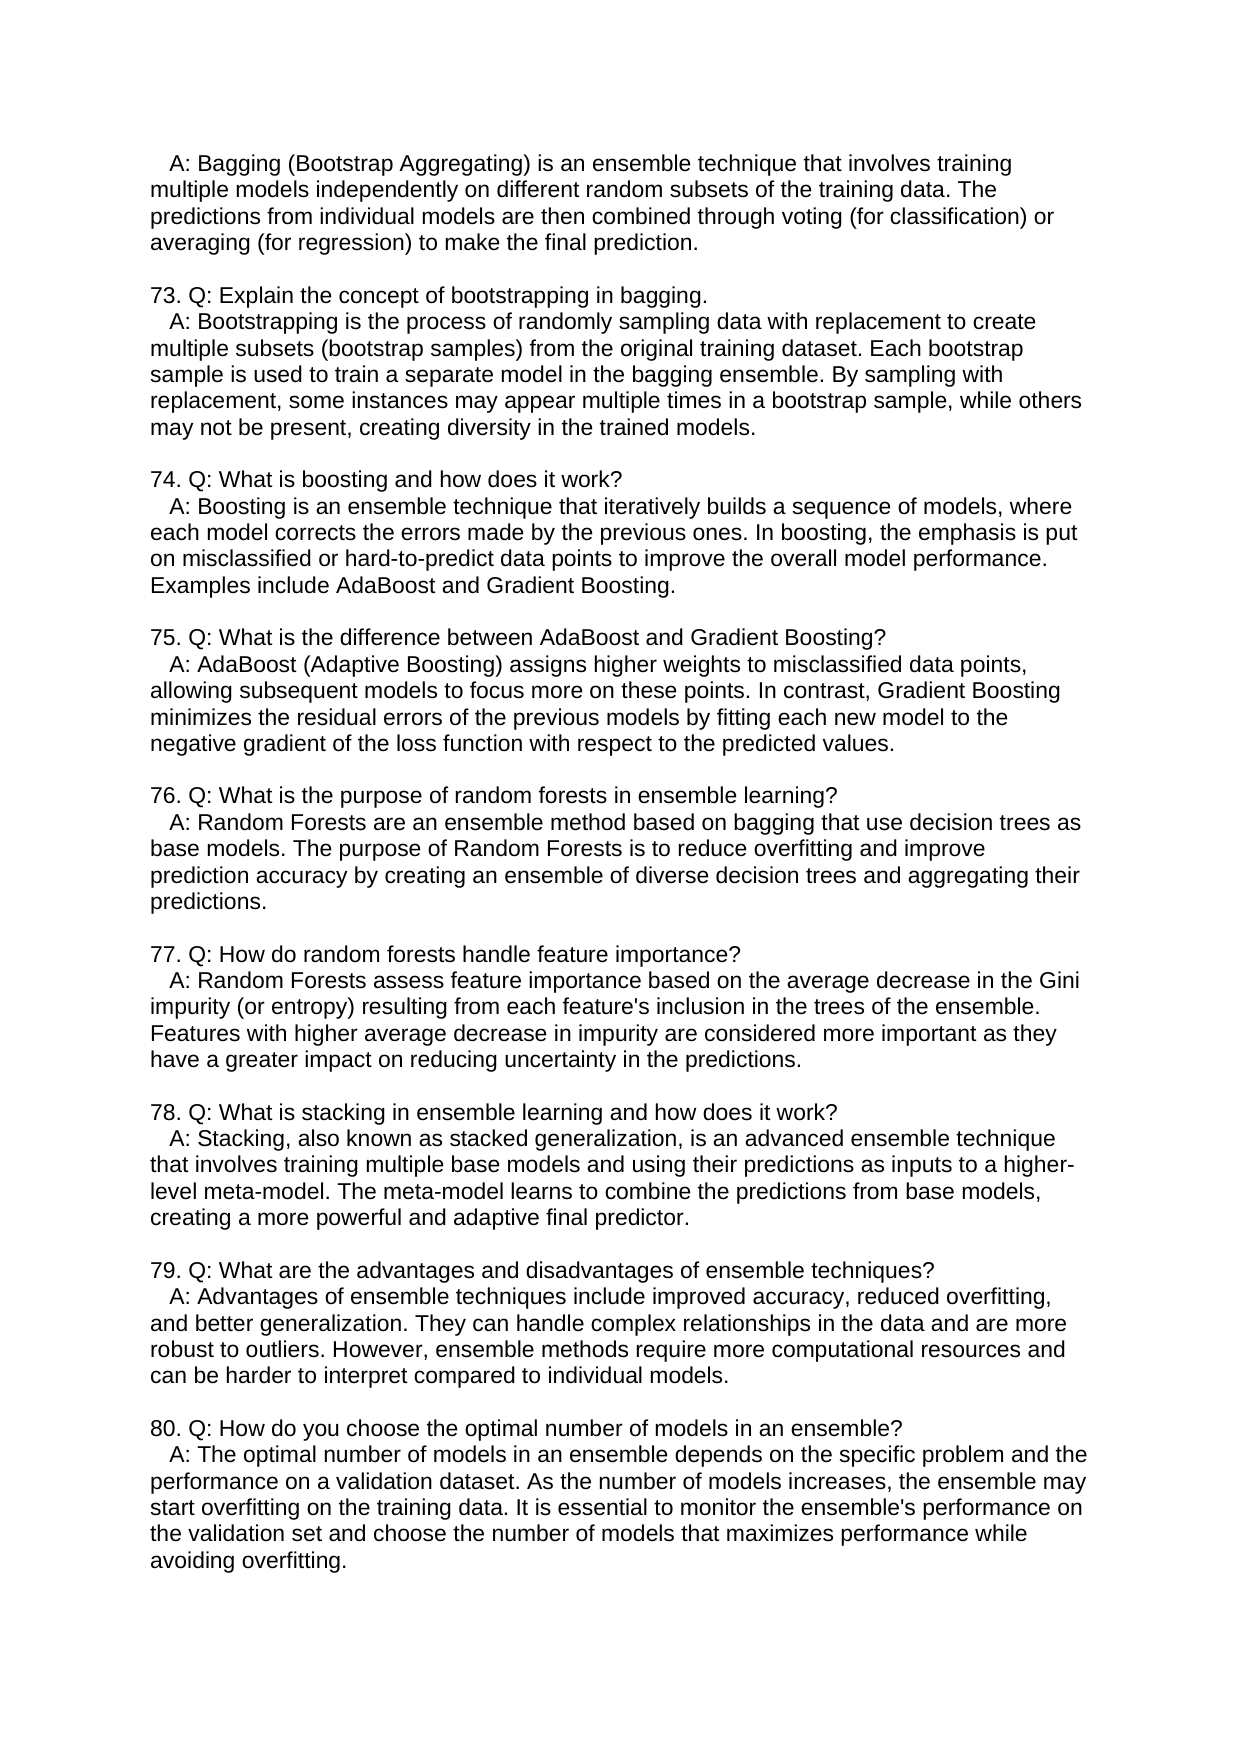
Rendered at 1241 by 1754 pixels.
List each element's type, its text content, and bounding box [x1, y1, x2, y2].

text 73. Q: Explain the concept of bootstrapping in bagging. [150, 282, 1090, 308]
text 78. Q: What is stacking in ensemble learning and how does it work? [150, 1099, 1090, 1125]
text A: The optimal number of models in an ensemble depends on the specific problem and the performance on a validation dataset. As the number of models increases, the ensemble may start overfitting on the training data. It is essential to monitor the ensemble's performance on the validation set and choose the number of models that maximizes performance while avoiding overfitting. [150, 1441, 1090, 1573]
text A: Random Forests assess feature importance based on the average decrease in the Gini impurity (or entropy) resulting from each feature's inclusion in the trees of the ensemble. Features with higher average decrease in impurity are considered more important as they have a greater impact on reducing uncertainty in the predictions. [150, 967, 1090, 1072]
text A: Bootstrapping is the process of randomly sampling data with replacement to create multiple subsets (bootstrap samples) from the original training dataset. Each bootstrap sample is used to train a separate model in the bagging ensemble. By sampling with replacement, some instances may appear multiple times in a bootstrap sample, while others may not be present, creating diversity in the trained models. [150, 308, 1090, 440]
text A: Random Forests are an ensemble method based on bagging that use decision trees as base models. The purpose of Random Forests is to reduce overfitting and improve prediction accuracy by creating an ensemble of diverse decision trees and aggregating their predictions. [150, 809, 1090, 914]
text A: Bagging (Bootstrap Aggregating) is an ensemble technique that involves training multiple models independently on different random subsets of the training data. The predictions from individual models are then combined through voting (for classification) or averaging (for regression) to make the final prediction. [150, 150, 1090, 255]
text 77. Q: How do random forests handle feature importance? [150, 941, 1090, 967]
text A: AdaBoost (Adaptive Boosting) assigns higher weights to misclassified data points, allowing subsequent models to focus more on these points. In contrast, Gradient Boosting minimizes the residual errors of the previous models by fitting each new model to the negative gradient of the loss function with respect to the predicted values. [150, 651, 1090, 756]
text 80. Q: How do you choose the optimal number of models in an ensemble? [150, 1415, 1090, 1441]
text A: Stacking, also known as stacked generalization, is an advanced ensemble technique that involves training multiple base models and using their predictions as inputs to a higher-level meta-model. The meta-model learns to combine the predictions from base models, creating a more powerful and adaptive final predictor. [150, 1125, 1090, 1231]
text 74. Q: What is boosting and how does it work? [150, 466, 1090, 493]
text 76. Q: What is the purpose of random forests in ensemble learning? [150, 782, 1090, 809]
text A: Advantages of ensemble techniques include improved accuracy, reduced overfitting, and better generalization. They can handle complex relationships in the data and are more robust to outliers. However, ensemble methods require more computational resources and can be harder to interpret compared to individual models. [150, 1283, 1090, 1389]
text A: Boosting is an ensemble technique that iteratively builds a sequence of models, where each model corrects the errors made by the previous ones. In boosting, the emphasis is put on misclassified or hard-to-predict data points to improve the overall model performance. Examples include AdaBoost and Gradient Boosting. [150, 493, 1090, 598]
text 79. Q: What are the advantages and disadvantages of ensemble techniques? [150, 1257, 1090, 1283]
text 75. Q: What is the difference between AdaBoost and Gradient Boosting? [150, 624, 1090, 651]
